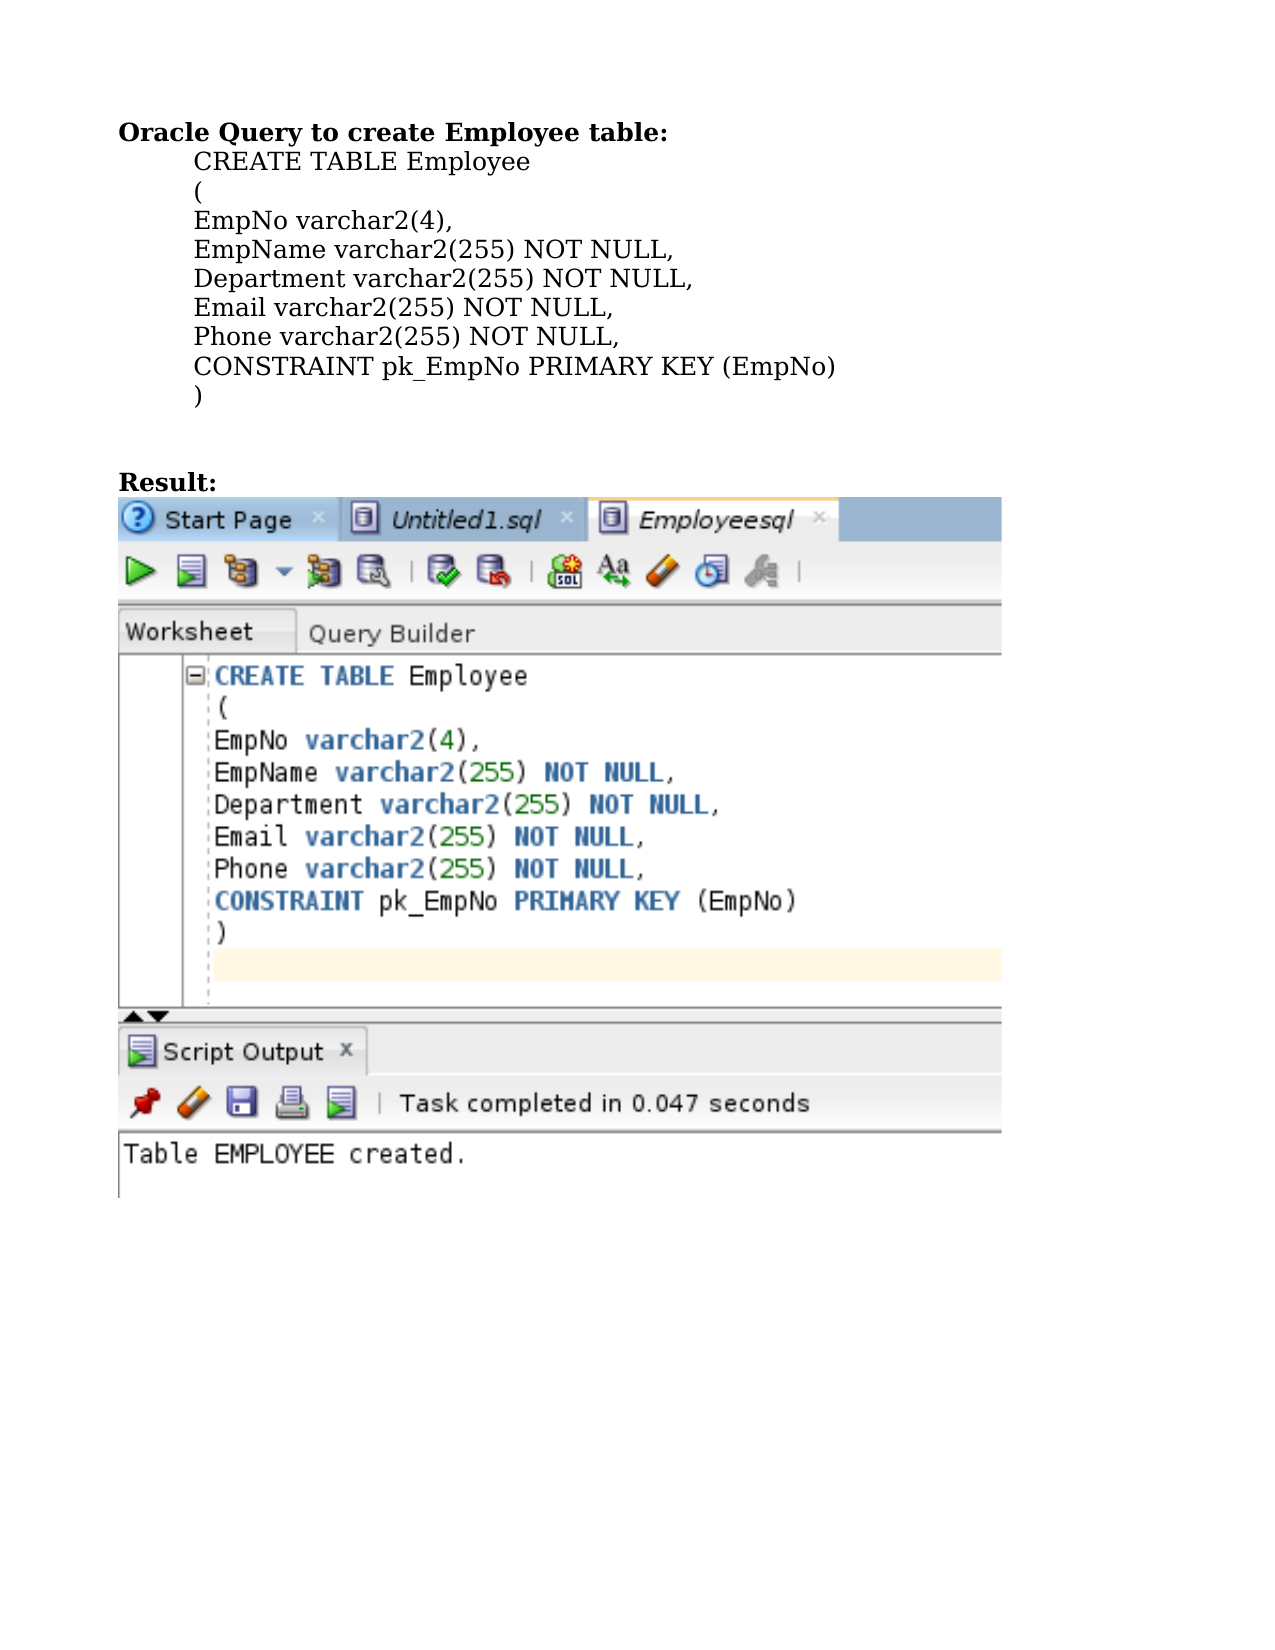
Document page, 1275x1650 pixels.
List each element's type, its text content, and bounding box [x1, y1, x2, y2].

table_header CREATE TABLE Employee ( EmpNo varchar2(4), EmpName varchar2(255) NOT NULL, Department varchar2(255) NOT NULL, Email varchar2(255) NOT NULL, Phone varchar2(255) NOT NULL, CONSTRAINT pk_EmpNo PRIMARY KEY (EmpNo) ) [107, 148, 1081, 439]
text Result: [118, 468, 1157, 498]
text Oracle Query to create Employee table: [118, 118, 1157, 147]
picture [118, 497, 1002, 1198]
